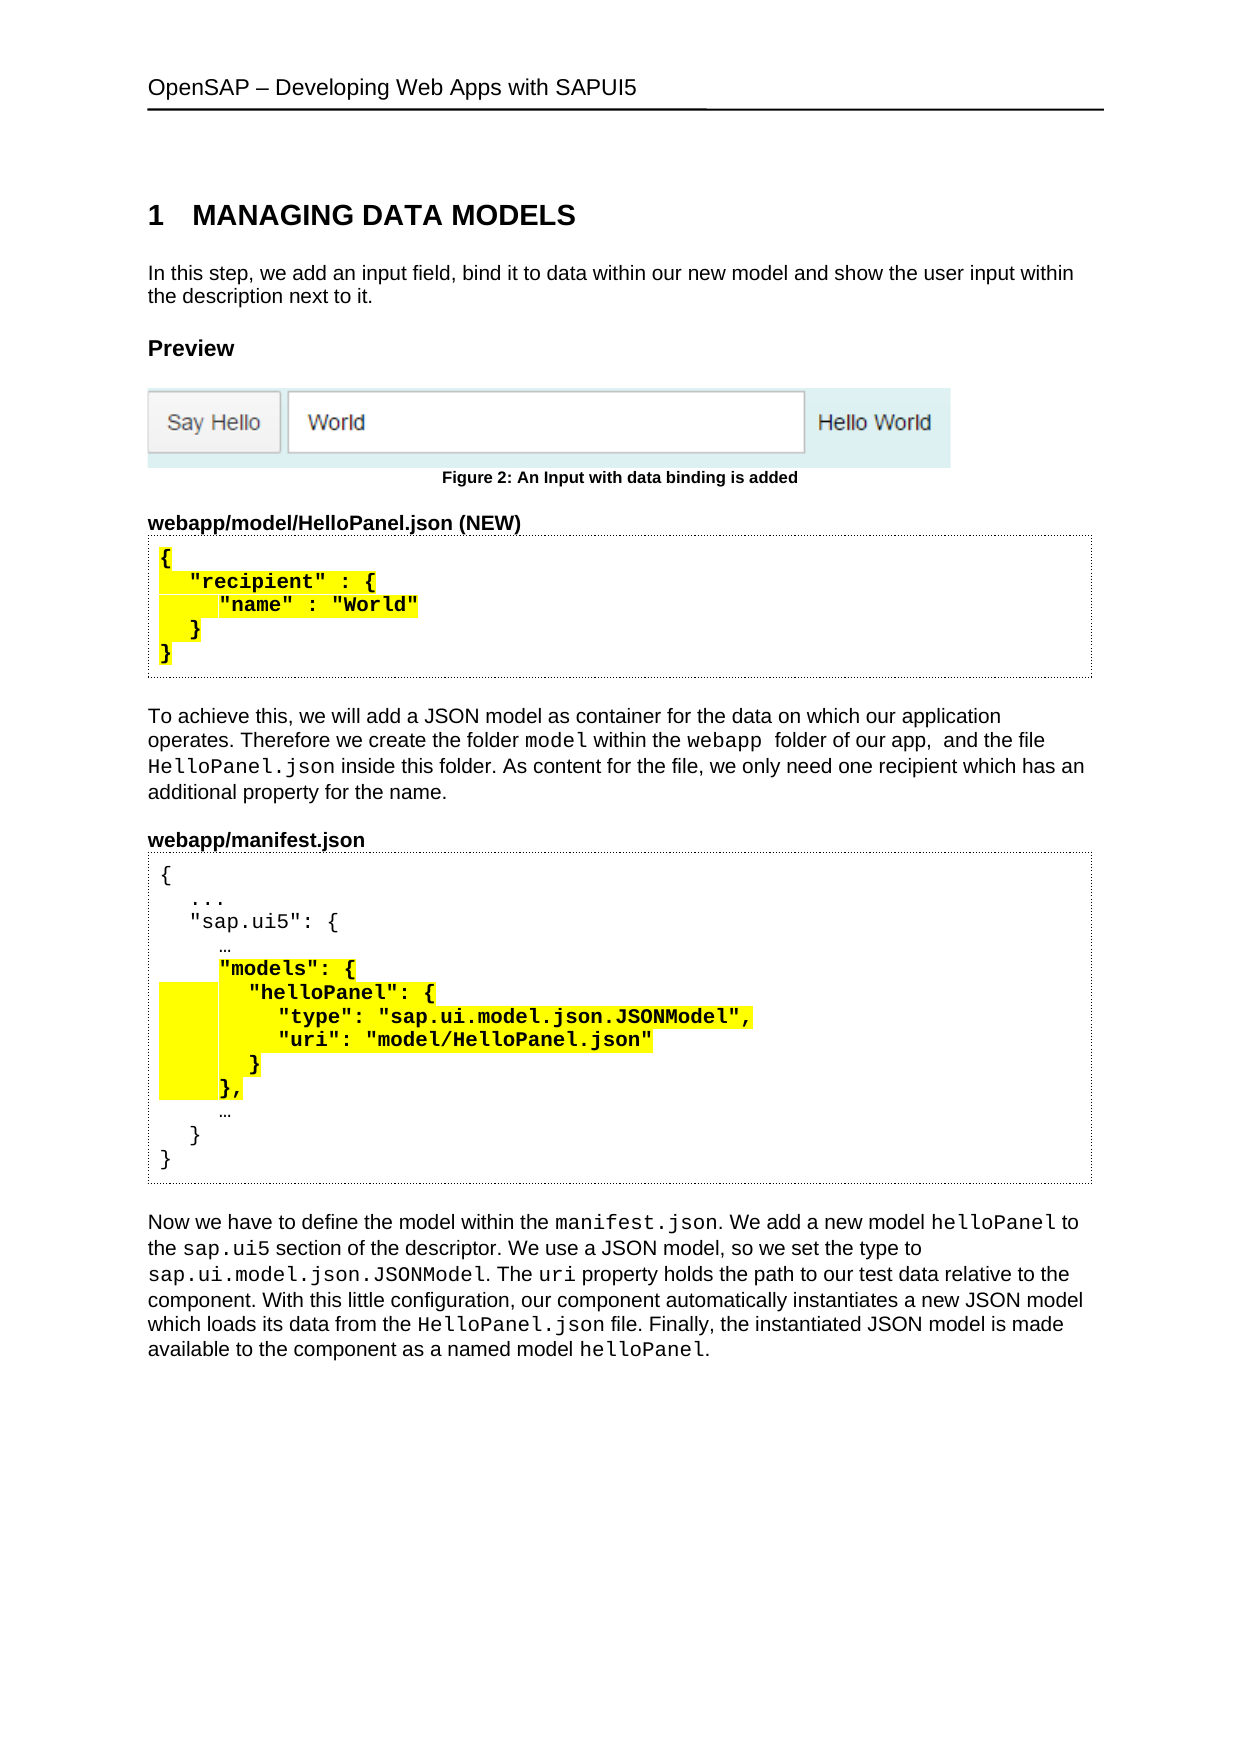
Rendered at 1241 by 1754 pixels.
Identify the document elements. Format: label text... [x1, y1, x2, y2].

table_header { ... "sap.ui5": { … "models": { "helloPanel": { "type": "sap.ui.model.json.JSONModel", "uri": "model/HelloPanel.json" } }, … } } [148, 852, 1092, 1182]
picture [147, 388, 951, 468]
subtitle Managing Data Models [148, 198, 1093, 231]
text Now we have to define the model within the manifest.json. We add a new model helloPanel to the sap.ui5 section of the descriptor. We use a JSON model, so we set the type to sap.ui.model.json.JSONModel. The uri property holds the path to our test data relative to the component. With this little configuration, our component automatically instantiates a new JSON model which loads its data from the HelloPanel.json file. Finally, the instantiated JSON model is made available to the component as a named model helloPanel. [148, 1210, 1093, 1363]
subtitle webapp/manifest.json [148, 828, 1093, 852]
text Preview [148, 335, 1093, 388]
table_header { "recipient" : { "name" : "World" } } [148, 535, 1092, 677]
text In this step, we add an input field, bind it to data within our new model and show the user input within the description next to it. [148, 260, 1093, 308]
text Figure 2: An Input with data binding is added [148, 468, 1093, 487]
subtitle webapp/model/HelloPanel.json (NEW) [148, 511, 1093, 535]
text To achieve this, we will add a JSON model as container for the data on which our application operates. Therefore we create the folder model within the webapp folder of our app, and the file HelloPanel.json inside this folder. As content for the file, we only need one recipient which has an additional property for the name. [148, 704, 1093, 804]
